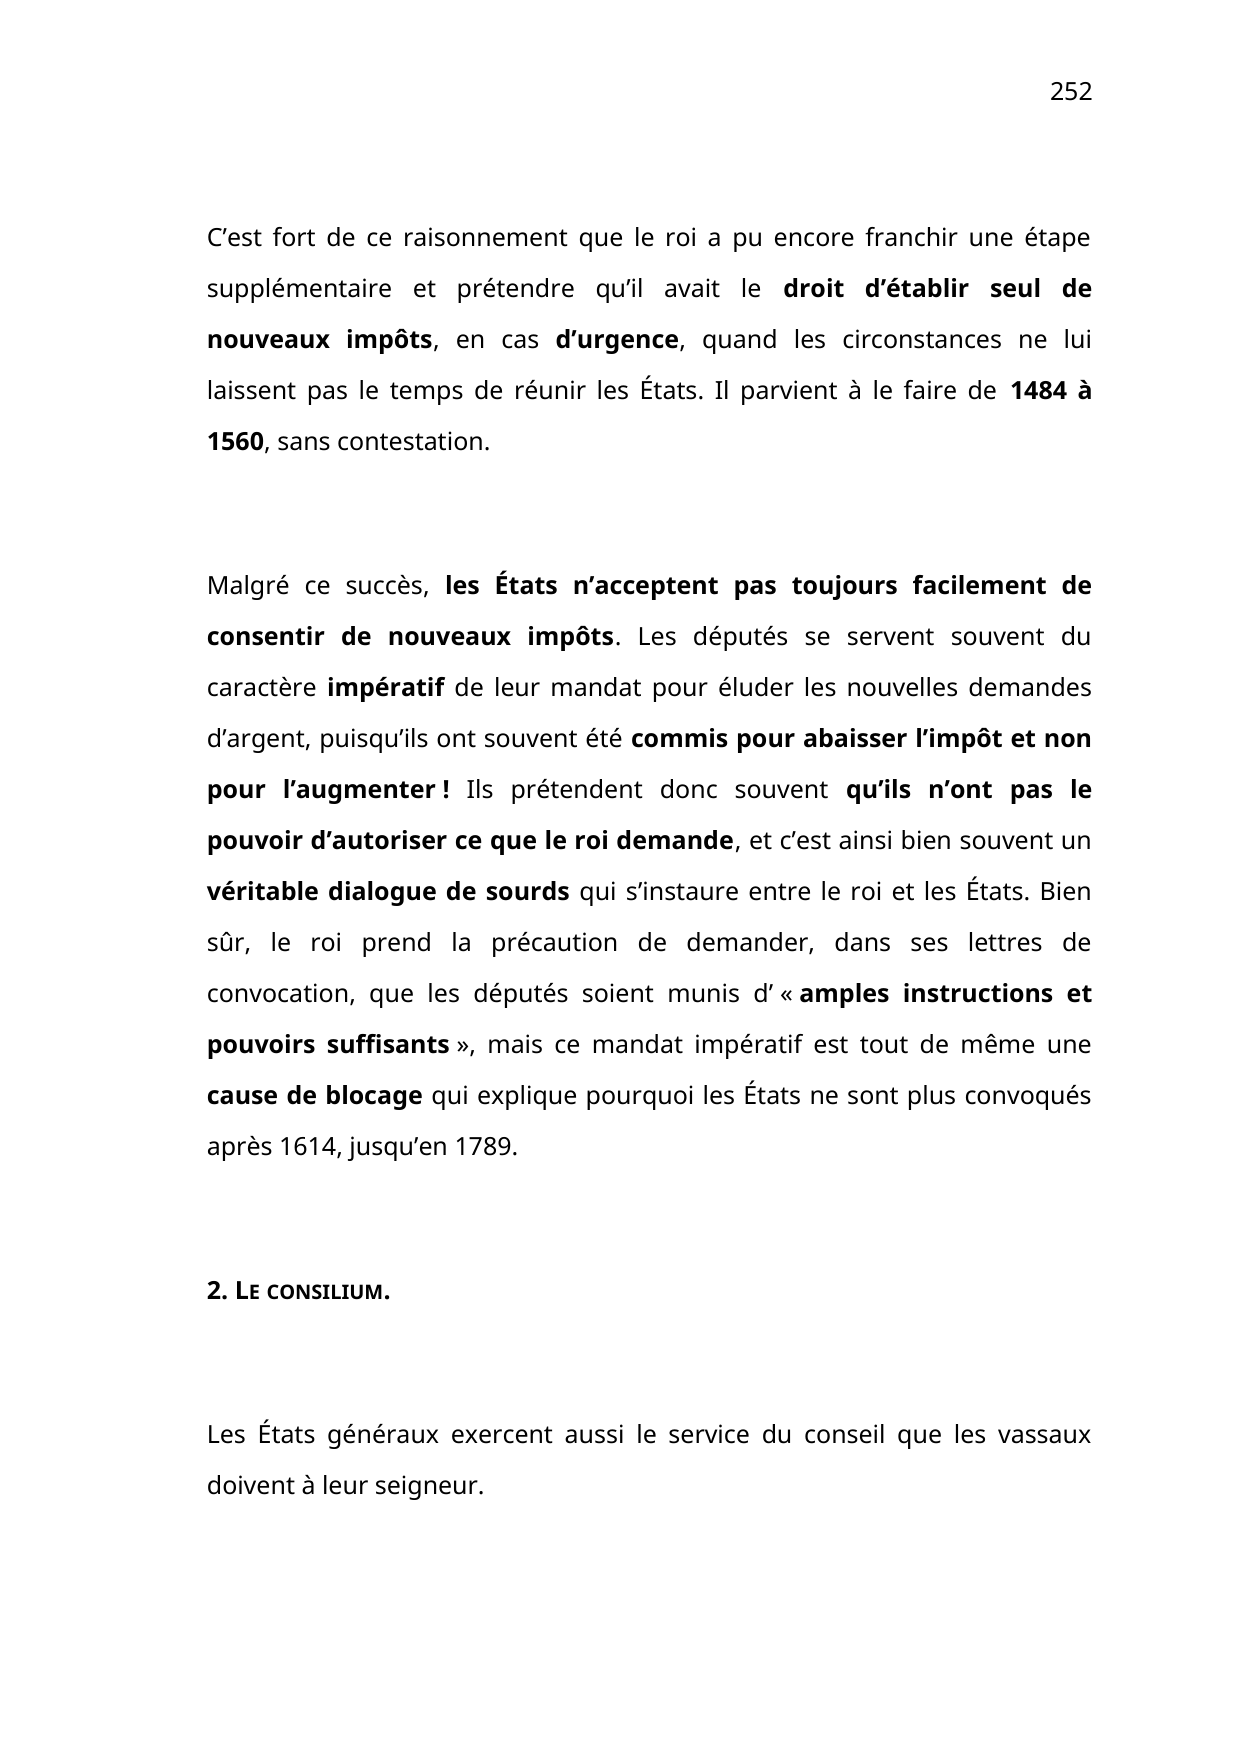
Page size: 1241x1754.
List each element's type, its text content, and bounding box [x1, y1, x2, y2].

text Les États généraux exercent aussi le service du conseil que les vassaux doivent à leur seigneur. [207, 1416, 1093, 1501]
text C’est fort de ce raisonnement que le roi a pu encore franchir une étape supplémentaire et prétendre qu’il avait le droit d’établir seul de nouveaux impôts, en cas d’urgence, quand les circonstances ne lui laissent pas le temps de réunir les États. Il parvient à le faire de 1484 à 1560, sans contestation. [207, 219, 1093, 458]
text Malgré ce succès, les États n’acceptent pas toujours facilement de consentir de nouveaux impôts. Les députés se servent souvent du caractère impératif de leur mandat pour éluder les nouvelles demandes d’argent, puisqu’ils ont souvent été commis pour abaisser l’impôt et non pour l’augmenter ! Ils prétendent donc souvent qu’ils n’ont pas le pouvoir d’autoriser ce que le roi demande, et c’est ainsi bien souvent un véritable dialogue de sourds qui s’instaure entre le roi et les États. Bien sûr, le roi prend la précaution de demander, dans ses lettres de convocation, que les députés soient munis d’ « amples instructions et pouvoirs suffisants », mais ce mandat impératif est tout de même une cause de blocage qui explique pourquoi les États ne sont plus convoqués après 1614, jusqu’en 1789. [207, 567, 1093, 1163]
subtitle 2. Le consilium. [207, 1273, 1093, 1307]
